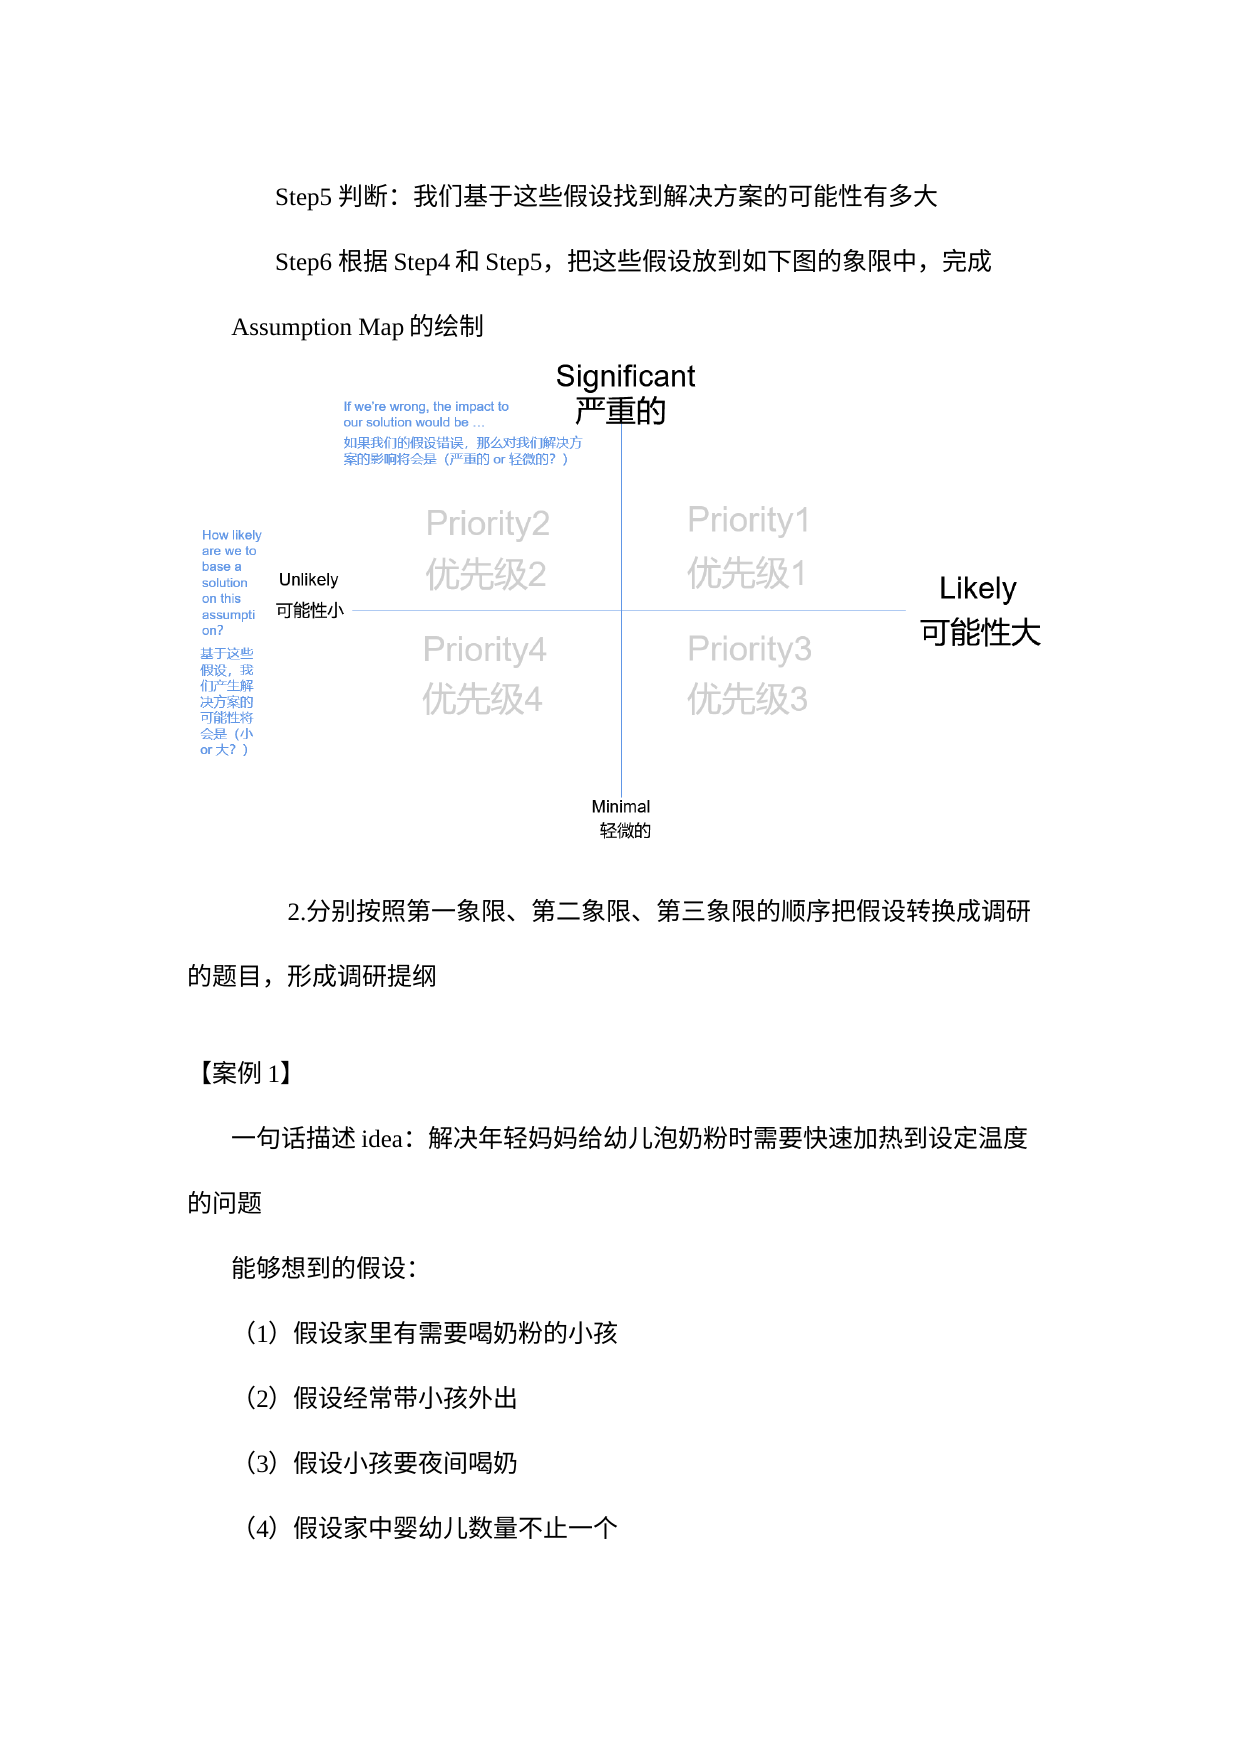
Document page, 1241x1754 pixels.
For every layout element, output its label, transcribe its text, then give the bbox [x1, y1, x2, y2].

text 一句话描述idea：解决年轻妈妈给幼儿泡奶粉时需要快速加热到设定温度的问题 [187, 1104, 1053, 1234]
picture [187, 357, 1053, 853]
text （3）假设小孩要夜间喝奶 [187, 1429, 1053, 1494]
text （1）假设家里有需要喝奶粉的小孩 [187, 1299, 1053, 1364]
text （4）假设家中婴幼儿数量不止一个 [187, 1494, 1053, 1559]
text Step6 根据Step4和Step5，把这些假设放到如下图的象限中，完成Assumption Map的绘制 [231, 227, 1053, 357]
text Step5 判断：我们基于这些假设找到解决方案的可能性有多大 [231, 162, 1053, 227]
text 【案例1】 [187, 1039, 1053, 1104]
text 2.分别按照第一象限、第二象限、第三象限的顺序把假设转换成调研的题目，形成调研提纲 [187, 877, 1053, 1007]
text （2）假设经常带小孩外出 [187, 1364, 1053, 1429]
text 能够想到的假设： [187, 1234, 1053, 1299]
